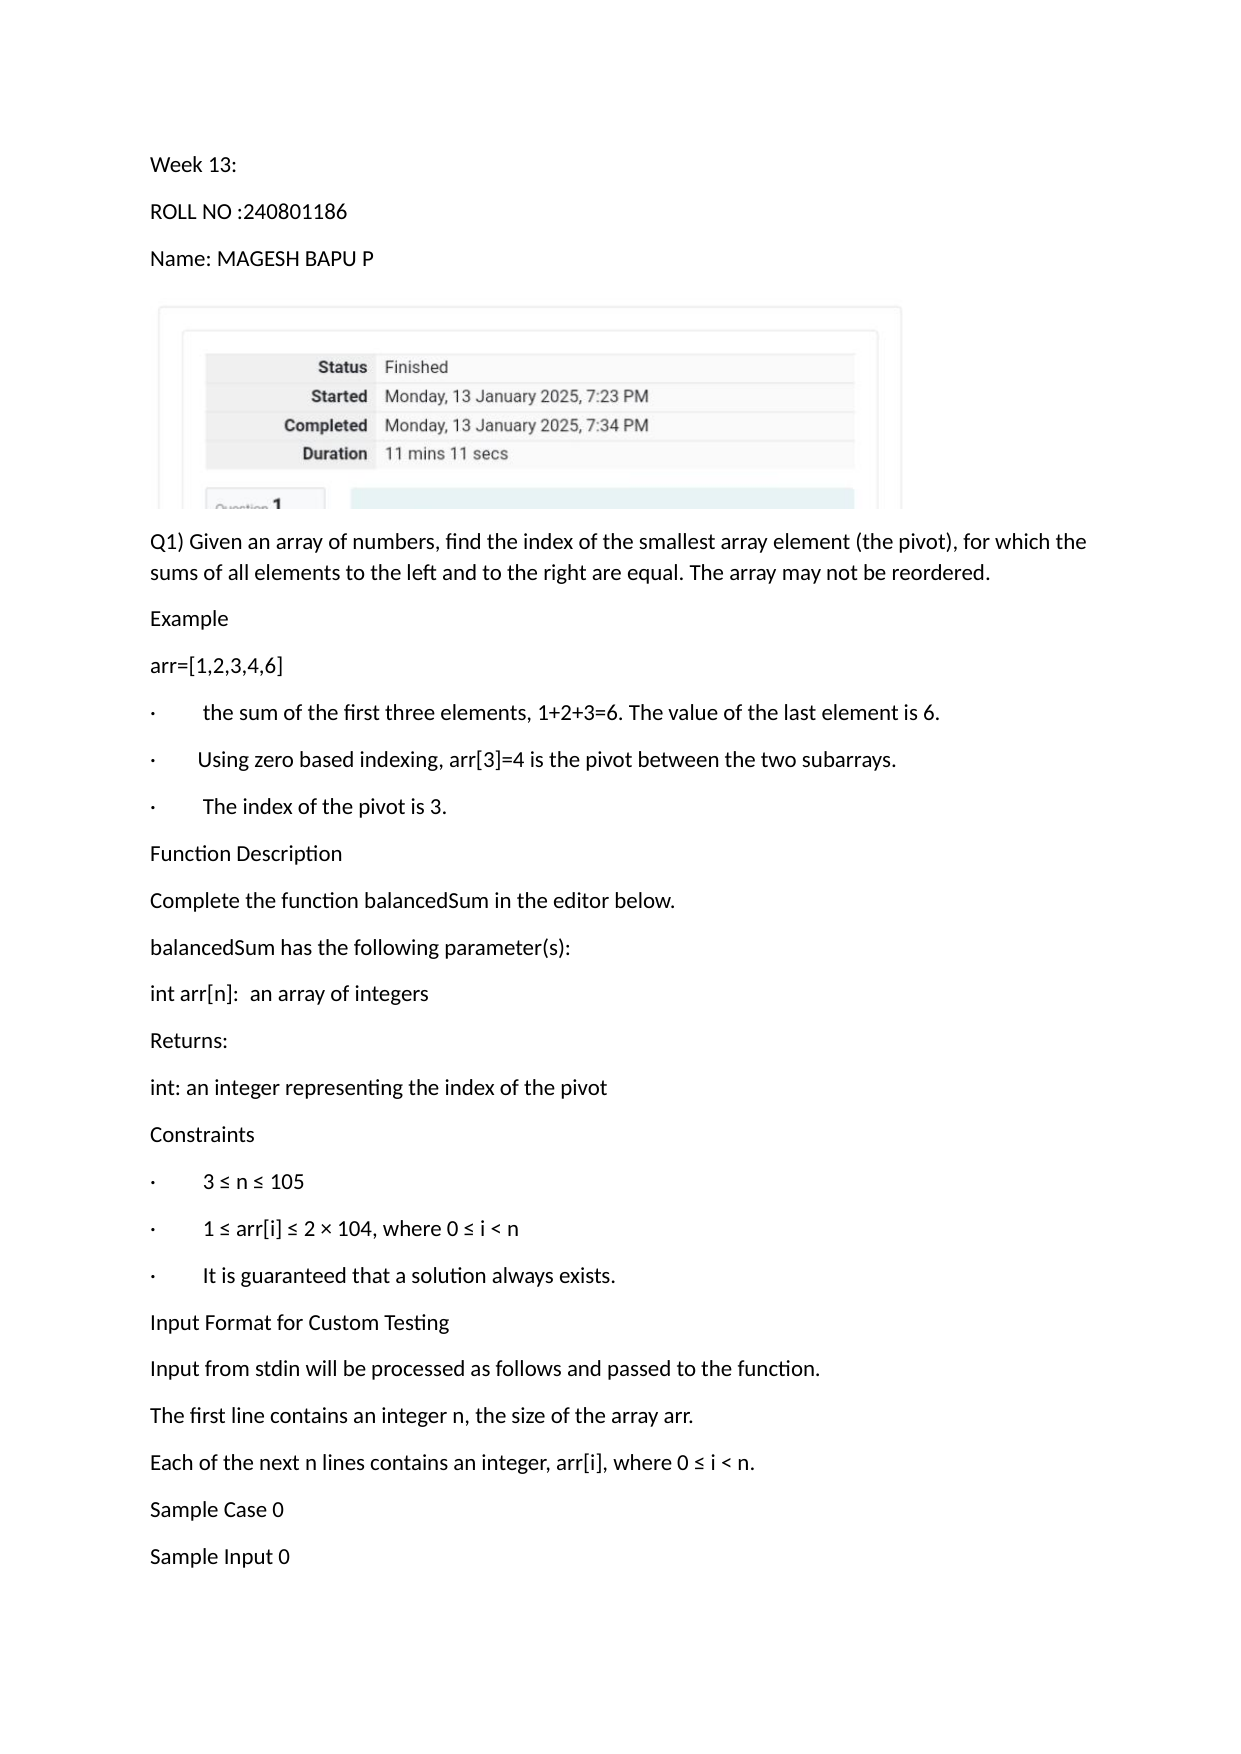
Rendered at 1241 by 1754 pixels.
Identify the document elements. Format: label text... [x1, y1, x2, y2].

text Constraints [150, 1120, 1090, 1148]
text int arr[n]: an array of integers [150, 979, 1090, 1008]
text Returns: [150, 1026, 1090, 1054]
text Example [150, 604, 1090, 633]
text Function Description [150, 839, 1090, 867]
text Input from stdin will be processed as follows and passed to the function. [150, 1354, 1090, 1383]
text balancedSum has the following parameter(s): [150, 933, 1090, 961]
text Complete the function balancedSum in the editor below. [150, 886, 1090, 914]
text ROLL NO :240801186 [150, 197, 1090, 225]
text · The index of the pivot is 3. [150, 792, 1090, 820]
text The first line contains an integer n, the size of the array arr. [150, 1401, 1090, 1429]
text · It is guaranteed that a solution always exists. [150, 1261, 1090, 1289]
text · 1 ≤ arr[i] ≤ 2 × 104, where 0 ≤ i < n [150, 1214, 1090, 1242]
text · 3 ≤ n ≤ 105 [150, 1167, 1090, 1195]
text Name: MAGESH BAPU P [150, 244, 1090, 272]
text Q1) Given an array of numbers, find the index of the smallest array element (the pivot), for which the sums of all elements to the left and to the right are equal. The array may not be reordered. [150, 527, 1090, 586]
text Week 13: [150, 150, 1090, 178]
text Each of the next n lines contains an integer, arr[i], where 0 ≤ i < n. [150, 1448, 1090, 1476]
text arr=[1,2,3,4,6] [150, 651, 1090, 679]
text Sample Case 0 [150, 1495, 1090, 1523]
text · Using zero based indexing, arr[3]=4 is the pivot between the two subarrays. [150, 745, 1090, 773]
text · the sum of the first three elements, 1+2+3=6. The value of the last element is 6. [150, 698, 1090, 726]
text Sample Input 0 [150, 1542, 1090, 1570]
text int: an integer representing the index of the pivot [150, 1073, 1090, 1101]
text Input Format for Custom Testing [150, 1308, 1090, 1336]
